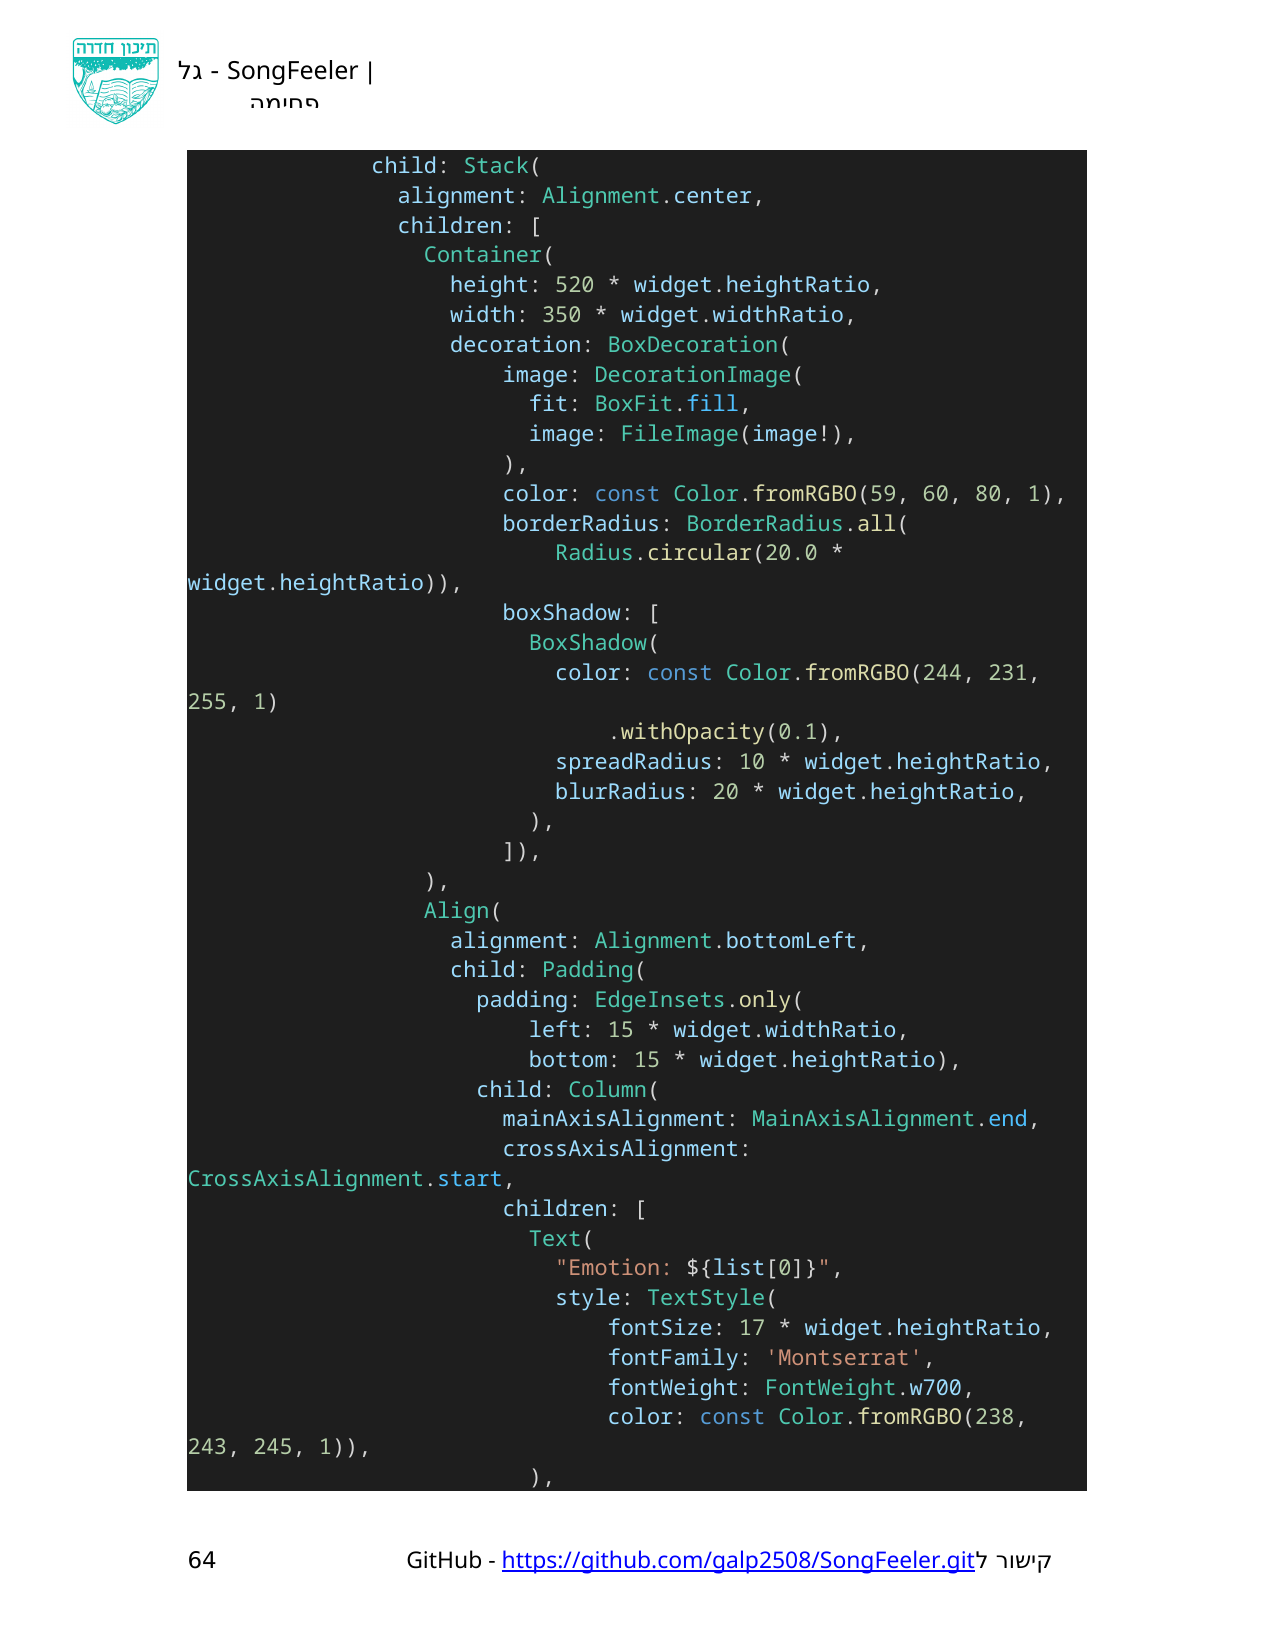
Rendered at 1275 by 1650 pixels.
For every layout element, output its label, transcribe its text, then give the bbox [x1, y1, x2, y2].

text bottom: 15 * widget.heightRatio), [187, 1044, 1087, 1073]
text fontSize: 17 * widget.heightRatio, [187, 1312, 1087, 1342]
text fontWeight: FontWeight.w700, [187, 1371, 1087, 1401]
text child: Stack( [187, 150, 1087, 180]
text child: Column( [187, 1073, 1087, 1103]
text fit: BoxFit.fill, [187, 388, 1087, 418]
text ), [187, 1461, 1087, 1491]
text ), [187, 805, 1087, 835]
text mainAxisAlignment: MainAxisAlignment.end, [187, 1103, 1087, 1133]
text alignment: Alignment.center, [187, 180, 1087, 209]
text children: [ [187, 1193, 1087, 1222]
text crossAxisAlignment: CrossAxisAlignment.start, [187, 1133, 1087, 1193]
text color: const Color.fromRGBO(244, 231, 255, 1) [187, 656, 1087, 716]
text ), [187, 865, 1087, 895]
text Radius.circular(20.0 * widget.heightRatio)), [187, 537, 1087, 597]
text Align( [187, 895, 1087, 924]
text padding: EdgeInsets.only( [187, 984, 1087, 1014]
text borderRadius: BorderRadius.all( [187, 507, 1087, 537]
text boxShadow: [ [187, 597, 1087, 627]
text left: 15 * widget.widthRatio, [187, 1014, 1087, 1044]
text "Emotion: ${list[0]}", [187, 1252, 1087, 1282]
text BoxShadow( [187, 627, 1087, 656]
text color: const Color.fromRGBO(59, 60, 80, 1), [187, 478, 1087, 507]
text image: FileImage(image!), [187, 418, 1087, 448]
text blurRadius: 20 * widget.heightRatio, [187, 776, 1087, 805]
text height: 520 * widget.heightRatio, [187, 269, 1087, 299]
text color: const Color.fromRGBO(238, 243, 245, 1)), [187, 1401, 1087, 1461]
text alignment: Alignment.bottomLeft, [187, 924, 1087, 954]
text child: Padding( [187, 954, 1087, 984]
text decoration: BoxDecoration( [187, 329, 1087, 358]
picture [66, 30, 164, 128]
text width: 350 * widget.widthRatio, [187, 299, 1087, 329]
text fontFamily: 'Montserrat', [187, 1342, 1087, 1371]
text Text( [187, 1222, 1087, 1252]
text .withOpacity(0.1), [187, 716, 1087, 746]
text children: [ [187, 209, 1087, 239]
text image: DecorationImage( [187, 358, 1087, 388]
text style: TextStyle( [187, 1282, 1087, 1312]
text ]), [187, 835, 1087, 865]
text ), [187, 448, 1087, 478]
text Container( [187, 239, 1087, 269]
text spreadRadius: 10 * widget.heightRatio, [187, 746, 1087, 776]
